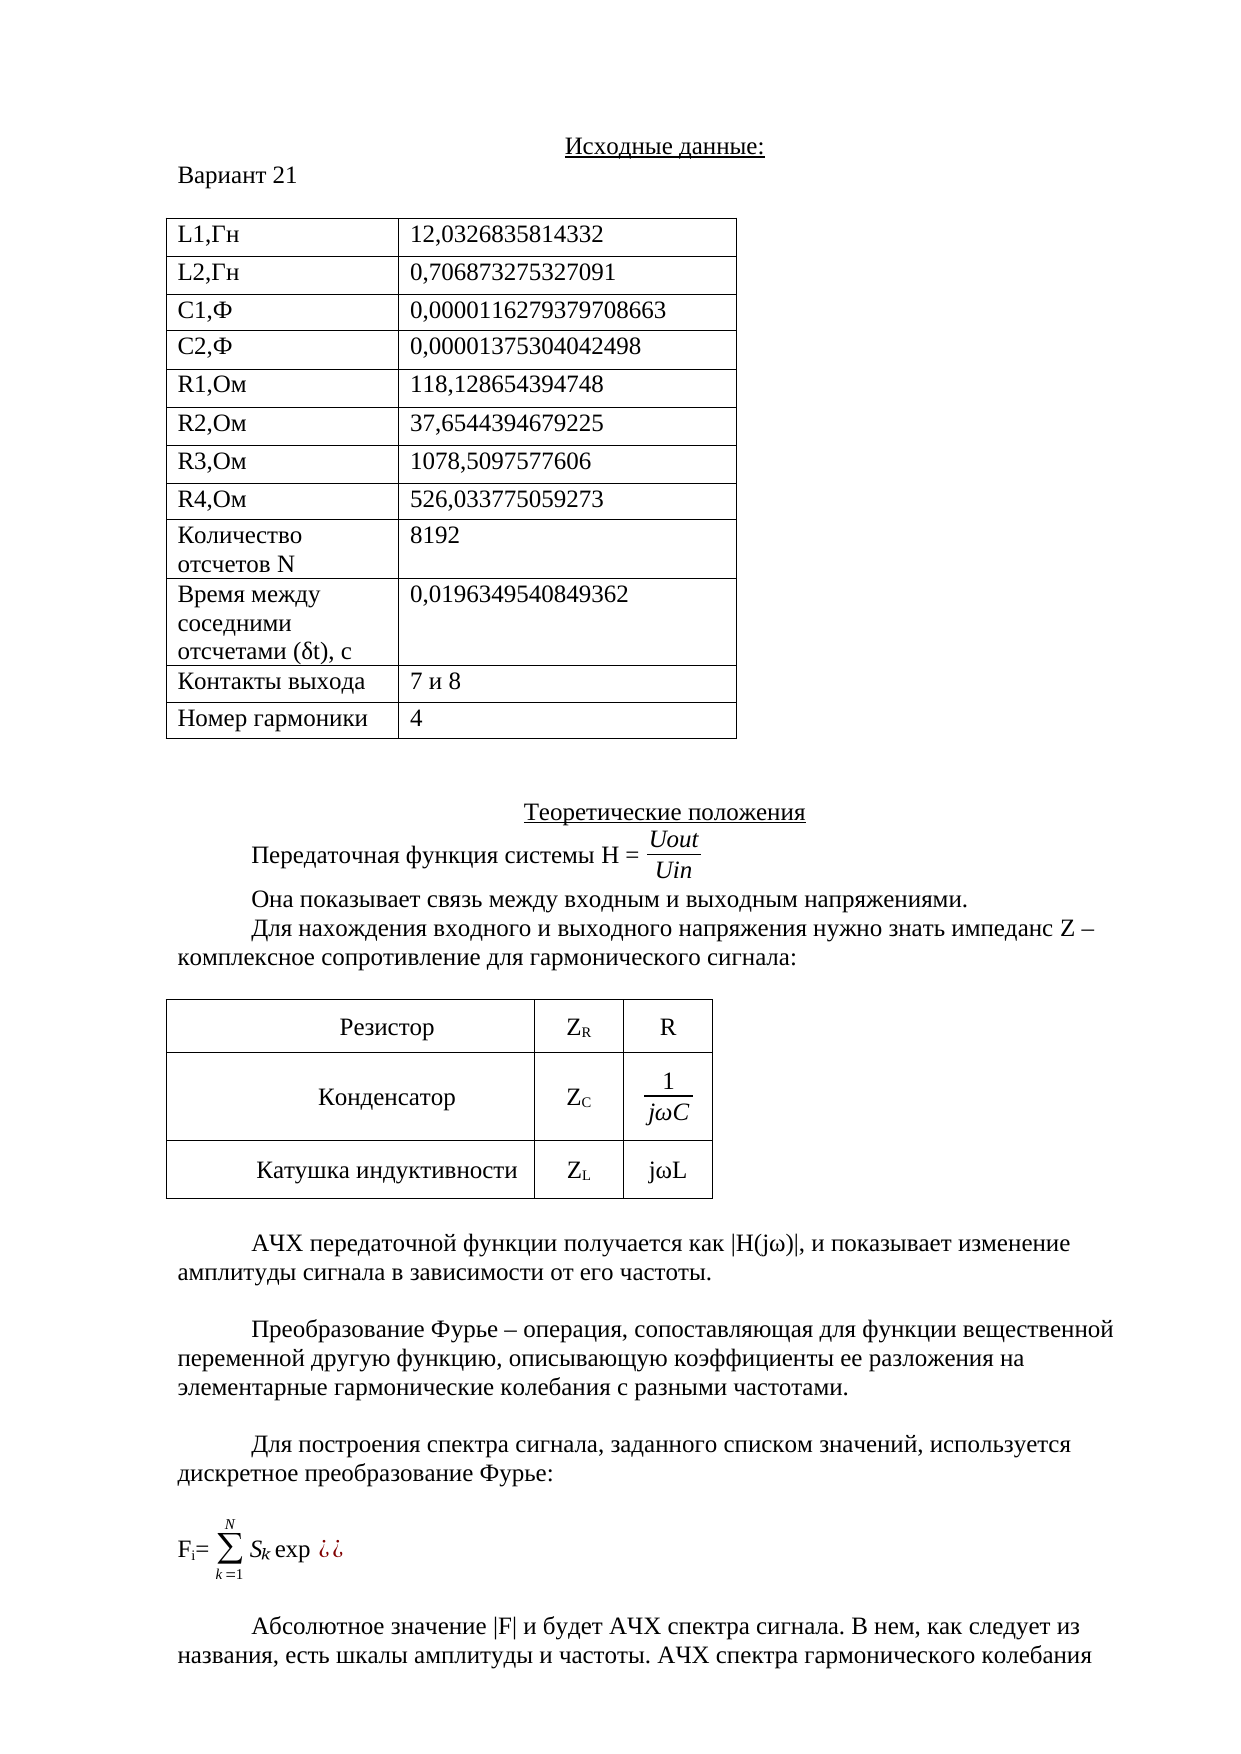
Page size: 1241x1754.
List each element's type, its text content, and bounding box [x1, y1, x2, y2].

table_cell R1,Ом [167, 370, 398, 407]
text Передаточная функция системы H = [177, 825, 1152, 884]
table_cell jωL [624, 1141, 712, 1198]
table_cell Конденсатор [167, 1053, 534, 1140]
table_cell R2,Ом [167, 408, 398, 445]
table_cell R4,Ом [167, 484, 398, 519]
table_cell 118,128654394748 [399, 370, 736, 407]
table_cell 1078,5097577606 [399, 446, 736, 483]
table_cell Катушка индуктивности [167, 1141, 534, 1198]
table_cell Количество отсчетов N [167, 520, 398, 578]
table_cell 0,0000116279379708663 [399, 295, 736, 330]
table_cell С2,Ф [167, 331, 398, 368]
table_cell ZC [535, 1053, 623, 1140]
table_cell Время между соседними отсчетами (δt), c [167, 579, 398, 665]
table_header ZR [535, 1000, 623, 1052]
table_cell С1,Ф [167, 295, 398, 330]
text Преобразование Фурье – операция, сопоставляющая для функции вещественной переменной другую функцию, описывающую коэффициенты ее разложения на элементарные гармонические колебания с разными частотами. [177, 1314, 1152, 1400]
table_cell 0,706873275327091 [399, 257, 736, 294]
text АЧХ передаточной функции получается как |H(jω)|, и показывает изменение амплитуды сигнала в зависимости от его частоты. [177, 1228, 1152, 1285]
text Она показывает связь между входным и выходным напряжениями. [177, 884, 1152, 913]
table_cell R3,Ом [167, 446, 398, 483]
table_cell Номер гармоники [167, 703, 398, 738]
text Исходные данные: [177, 131, 1152, 160]
table_cell 0,00001375304042498 [399, 331, 736, 368]
text Теоретические положения [177, 797, 1152, 825]
table_cell 37,6544394679225 [399, 408, 736, 445]
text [177, 1611, 1152, 1669]
table_header L1,Гн [167, 219, 398, 256]
table_cell Контакты выхода [167, 666, 398, 702]
table_header 12,0326835814332 [399, 219, 736, 256]
text Для построения спектра сигнала, заданного списком значений, используется дискретное преобразование Фурье: [177, 1429, 1152, 1487]
table_cell [624, 1053, 712, 1140]
text Для нахождения входного и выходного напряжения нужно знать импеданс Z – комплексное сопротивление для гармонического сигнала: [177, 913, 1152, 971]
table_cell L2,Гн [167, 257, 398, 294]
table_cell 526,033775059273 [399, 484, 736, 519]
text Вариант 21 [177, 160, 1152, 189]
table_cell ZL [535, 1141, 623, 1198]
table_cell 8192 [399, 520, 736, 578]
text Fi= [177, 1515, 1152, 1583]
table_cell 4 [399, 703, 736, 738]
table_cell 7 и 8 [399, 666, 736, 702]
table_header Резистор [167, 1000, 534, 1052]
table_cell 0,0196349540849362 [399, 579, 736, 665]
table_header R [624, 1000, 712, 1052]
